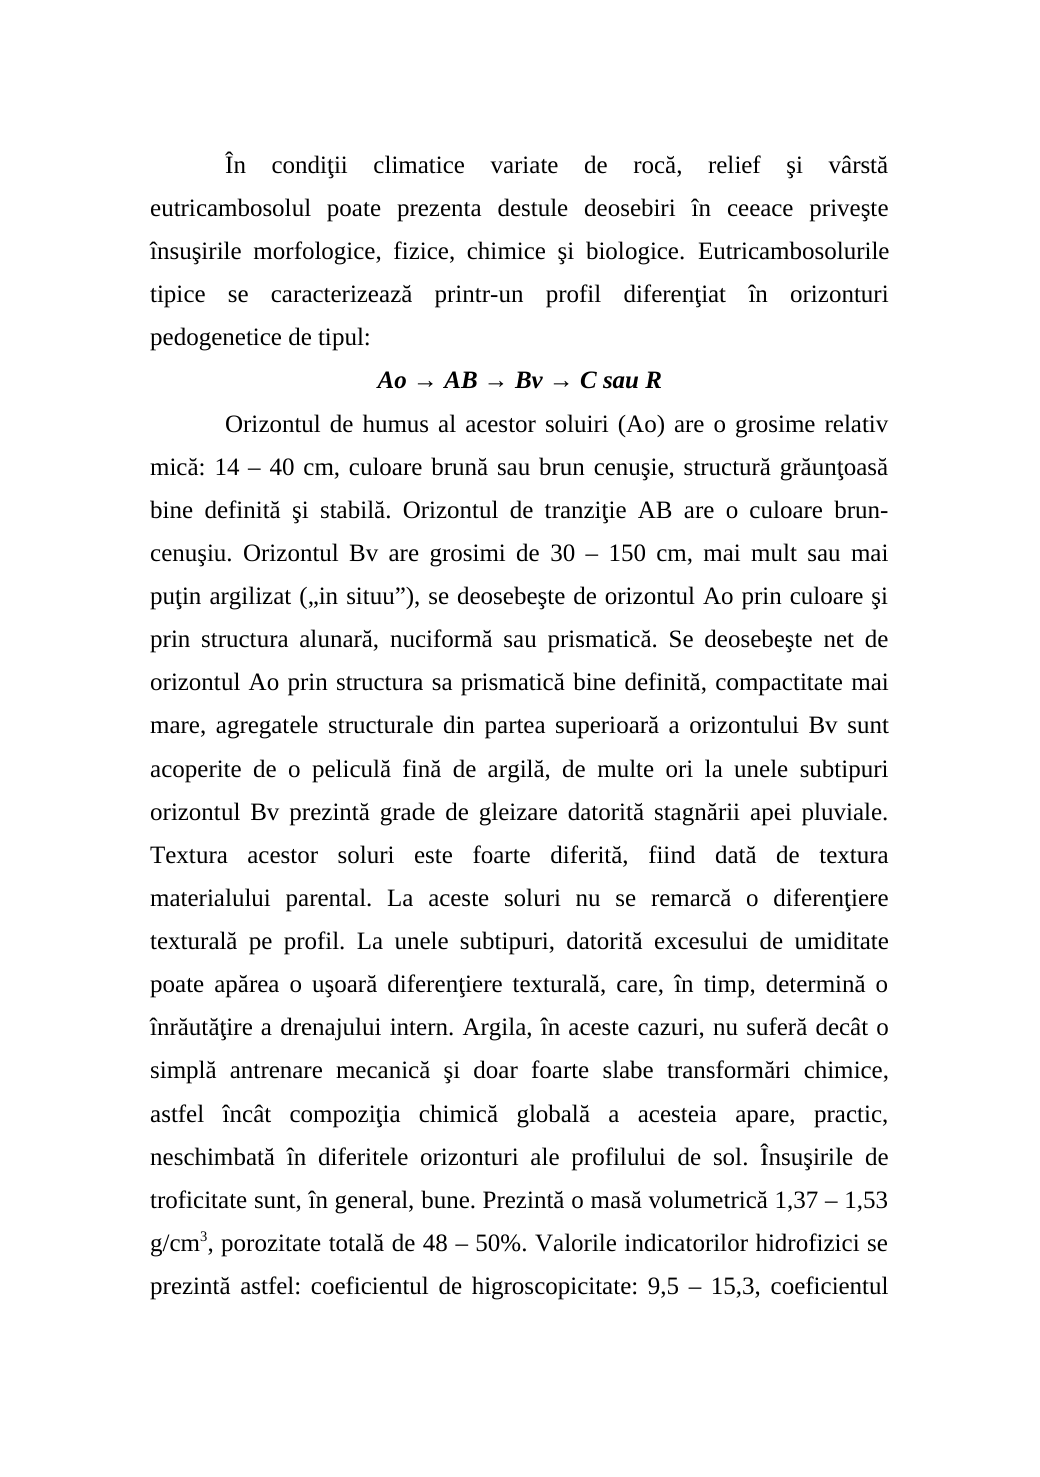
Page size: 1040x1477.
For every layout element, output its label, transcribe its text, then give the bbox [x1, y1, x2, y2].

text Ao AB Bv C sau R [150, 366, 889, 394]
text În condiţii climatice variate de rocă, relief şi vârstă eutricambosolul poate prezenta destule deosebiri în ceeace priveşte însuşirile morfologice, fizice, chimice şi biologice. Eutricambosolurile tipice se caracterizează printr-un profil diferenţiat în orizonturi pedogenetice de tipul: [150, 150, 889, 351]
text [150, 409, 889, 1300]
